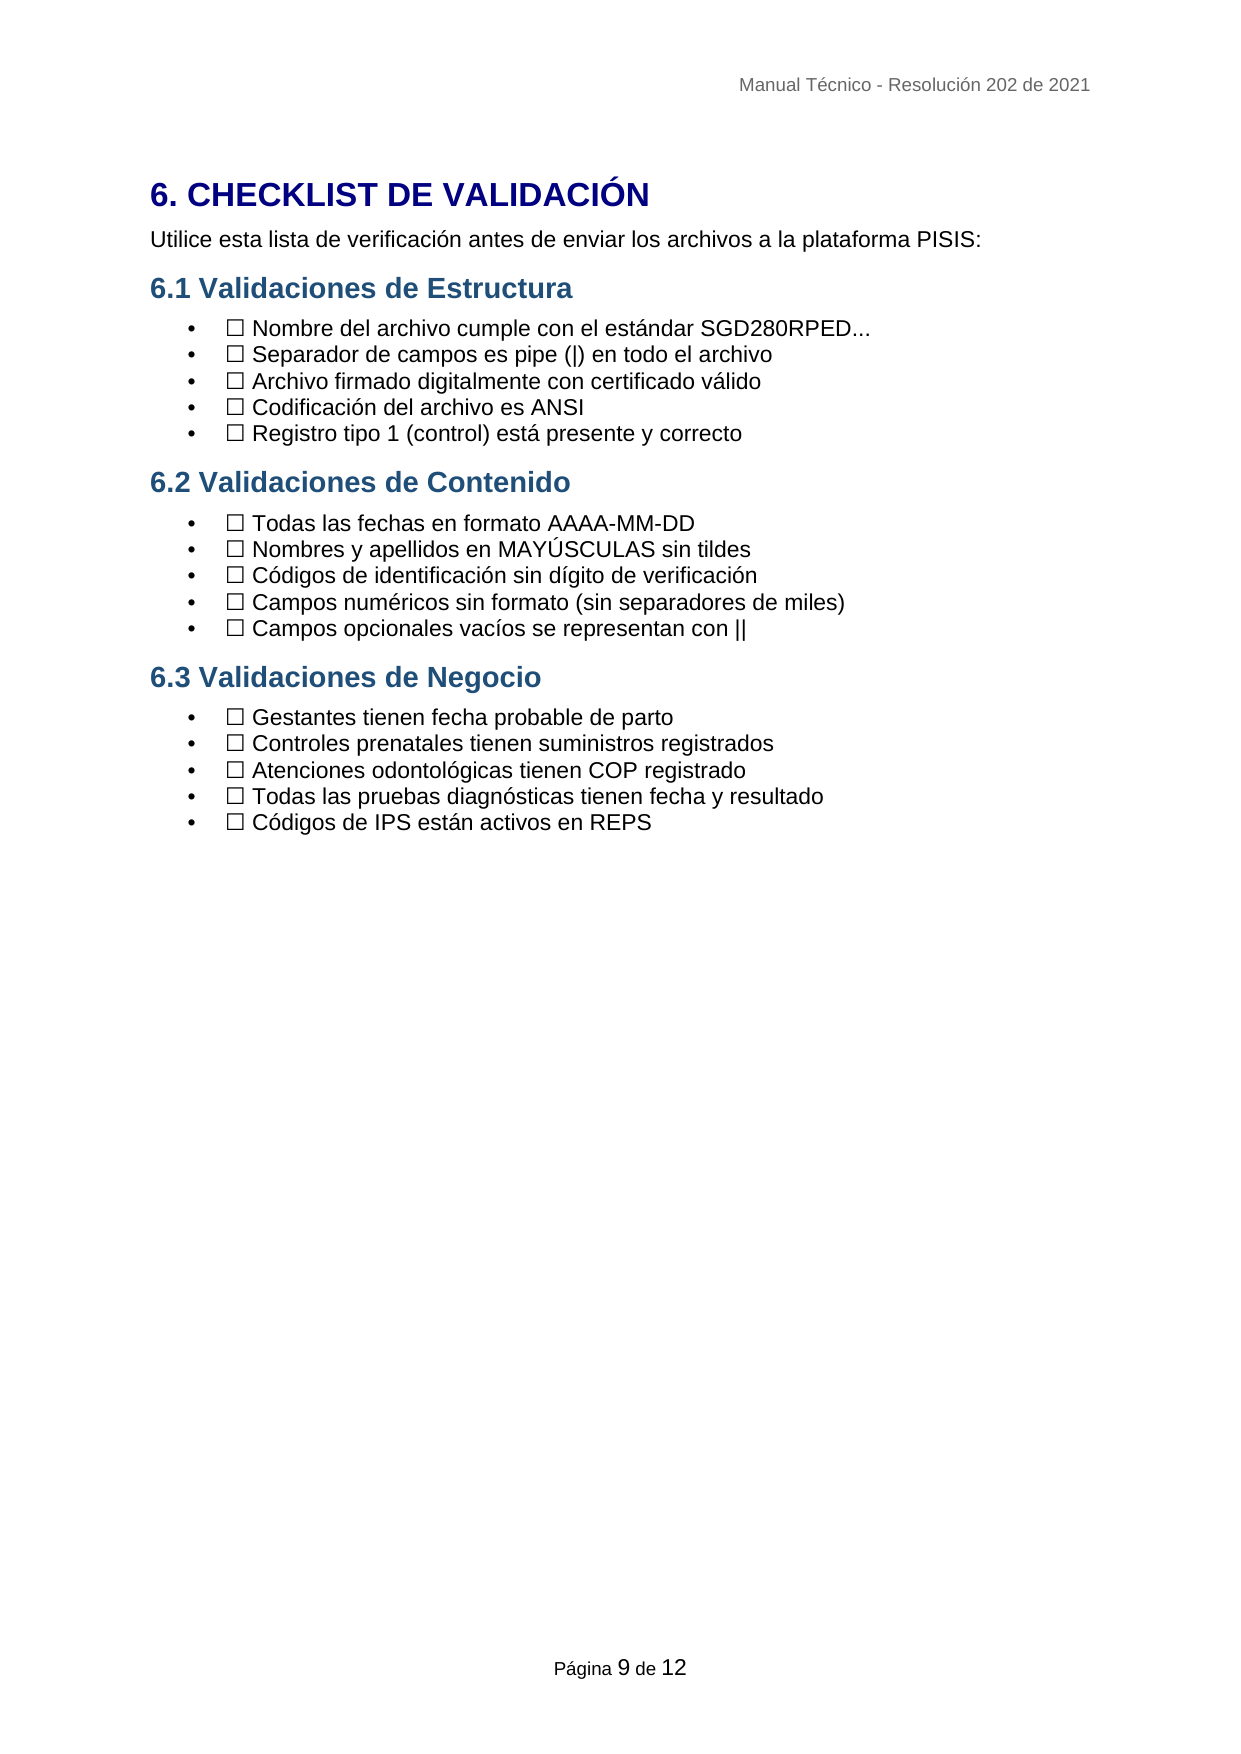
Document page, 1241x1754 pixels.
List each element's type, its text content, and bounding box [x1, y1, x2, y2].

list ☐ Atenciones odontológicas tienen COP registrado [187, 757, 1090, 783]
list ☐ Todas las fechas en formato AAAA-MM-DD [187, 509, 1090, 536]
list ☐ Nombre del archivo cumple con el estándar SGD280RPED... [187, 315, 1090, 341]
list ☐ Campos numéricos sin formato (sin separadores de miles) [187, 588, 1090, 615]
list ☐ Nombres y apellidos en MAYÚSCULAS sin tildes [187, 536, 1090, 562]
subtitle 6. CHECKLIST DE VALIDACIÓN [150, 175, 1090, 213]
subtitle 6.2 Validaciones de Contenido [150, 466, 1090, 499]
list ☐ Todas las pruebas diagnósticas tienen fecha y resultado [187, 783, 1090, 809]
list ☐ Campos opcionales vacíos se representan con || [187, 615, 1090, 641]
list ☐ Códigos de IPS están activos en REPS [187, 809, 1090, 836]
text Utilice esta lista de verificación antes de enviar los archivos a la plataforma PISIS: [150, 226, 1090, 252]
list ☐ Gestantes tienen fecha probable de parto [187, 704, 1090, 730]
subtitle 6.1 Validaciones de Estructura [150, 271, 1090, 304]
list ☐ Codificación del archivo es ANSI [187, 394, 1090, 420]
list ☐ Separador de campos es pipe (|) en todo el archivo [187, 341, 1090, 368]
subtitle 6.3 Validaciones de Negocio [150, 660, 1090, 693]
list ☐ Registro tipo 1 (control) está presente y correcto [187, 420, 1090, 447]
list ☐ Códigos de identificación sin dígito de verificación [187, 562, 1090, 588]
list ☐ Archivo firmado digitalmente con certificado válido [187, 368, 1090, 394]
list ☐ Controles prenatales tienen suministros registrados [187, 730, 1090, 757]
